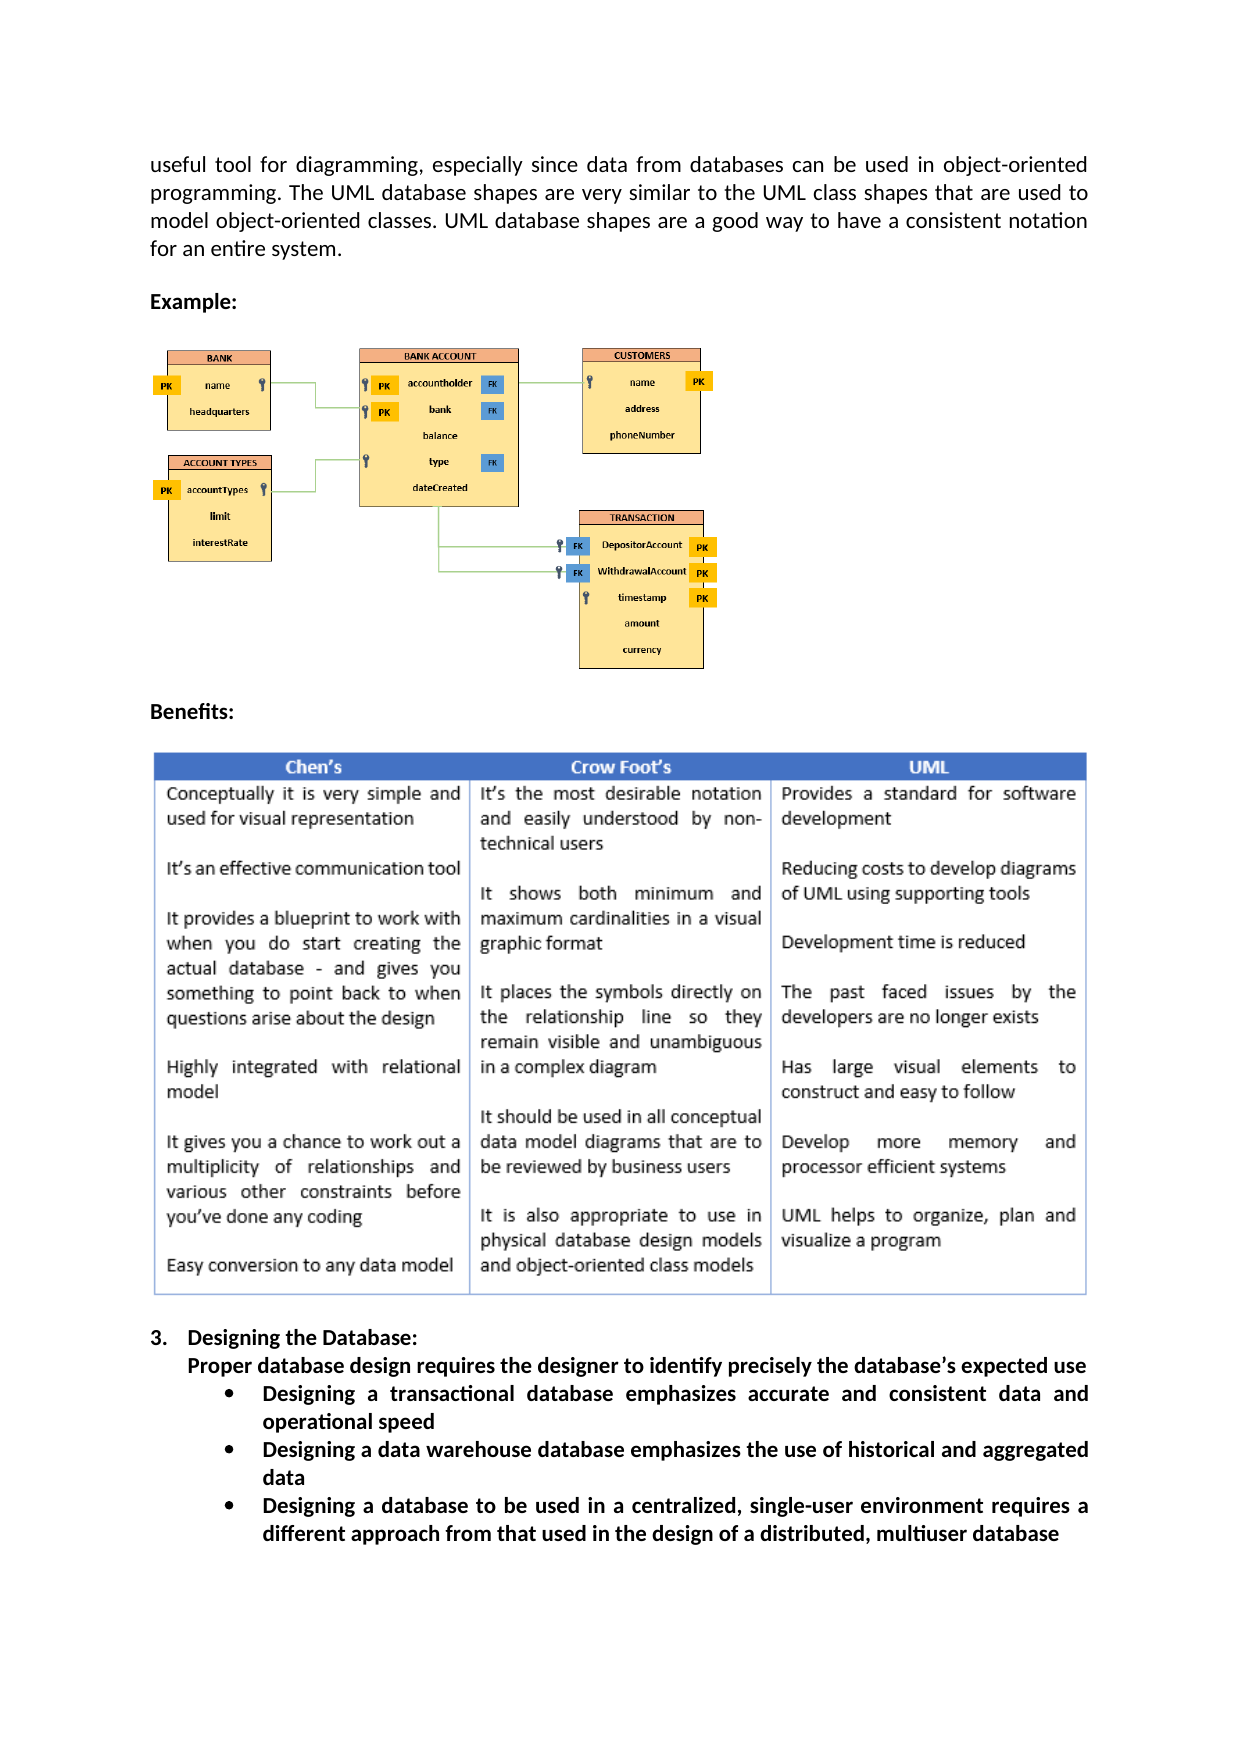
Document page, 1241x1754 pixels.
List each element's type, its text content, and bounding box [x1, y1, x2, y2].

picture [150, 750, 1091, 1298]
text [150, 150, 1090, 262]
list Designing a database to be used in a centralized, single-user environment requires a different approach from that used in the design of a distributed, multiuser database [225, 1491, 1090, 1547]
text Example: [150, 287, 1090, 315]
list Designing a data warehouse database emphasizes the use of historical and aggregated data [225, 1435, 1090, 1491]
picture [150, 340, 718, 673]
text Benefits: [150, 697, 1090, 725]
list Designing a transactional database emphasizes accurate and consistent data and operational speed [225, 1379, 1090, 1435]
list Designing the Database: [150, 1323, 1090, 1351]
list Proper database design requires the designer to identify precisely the database’s expected use [187, 1351, 1090, 1379]
